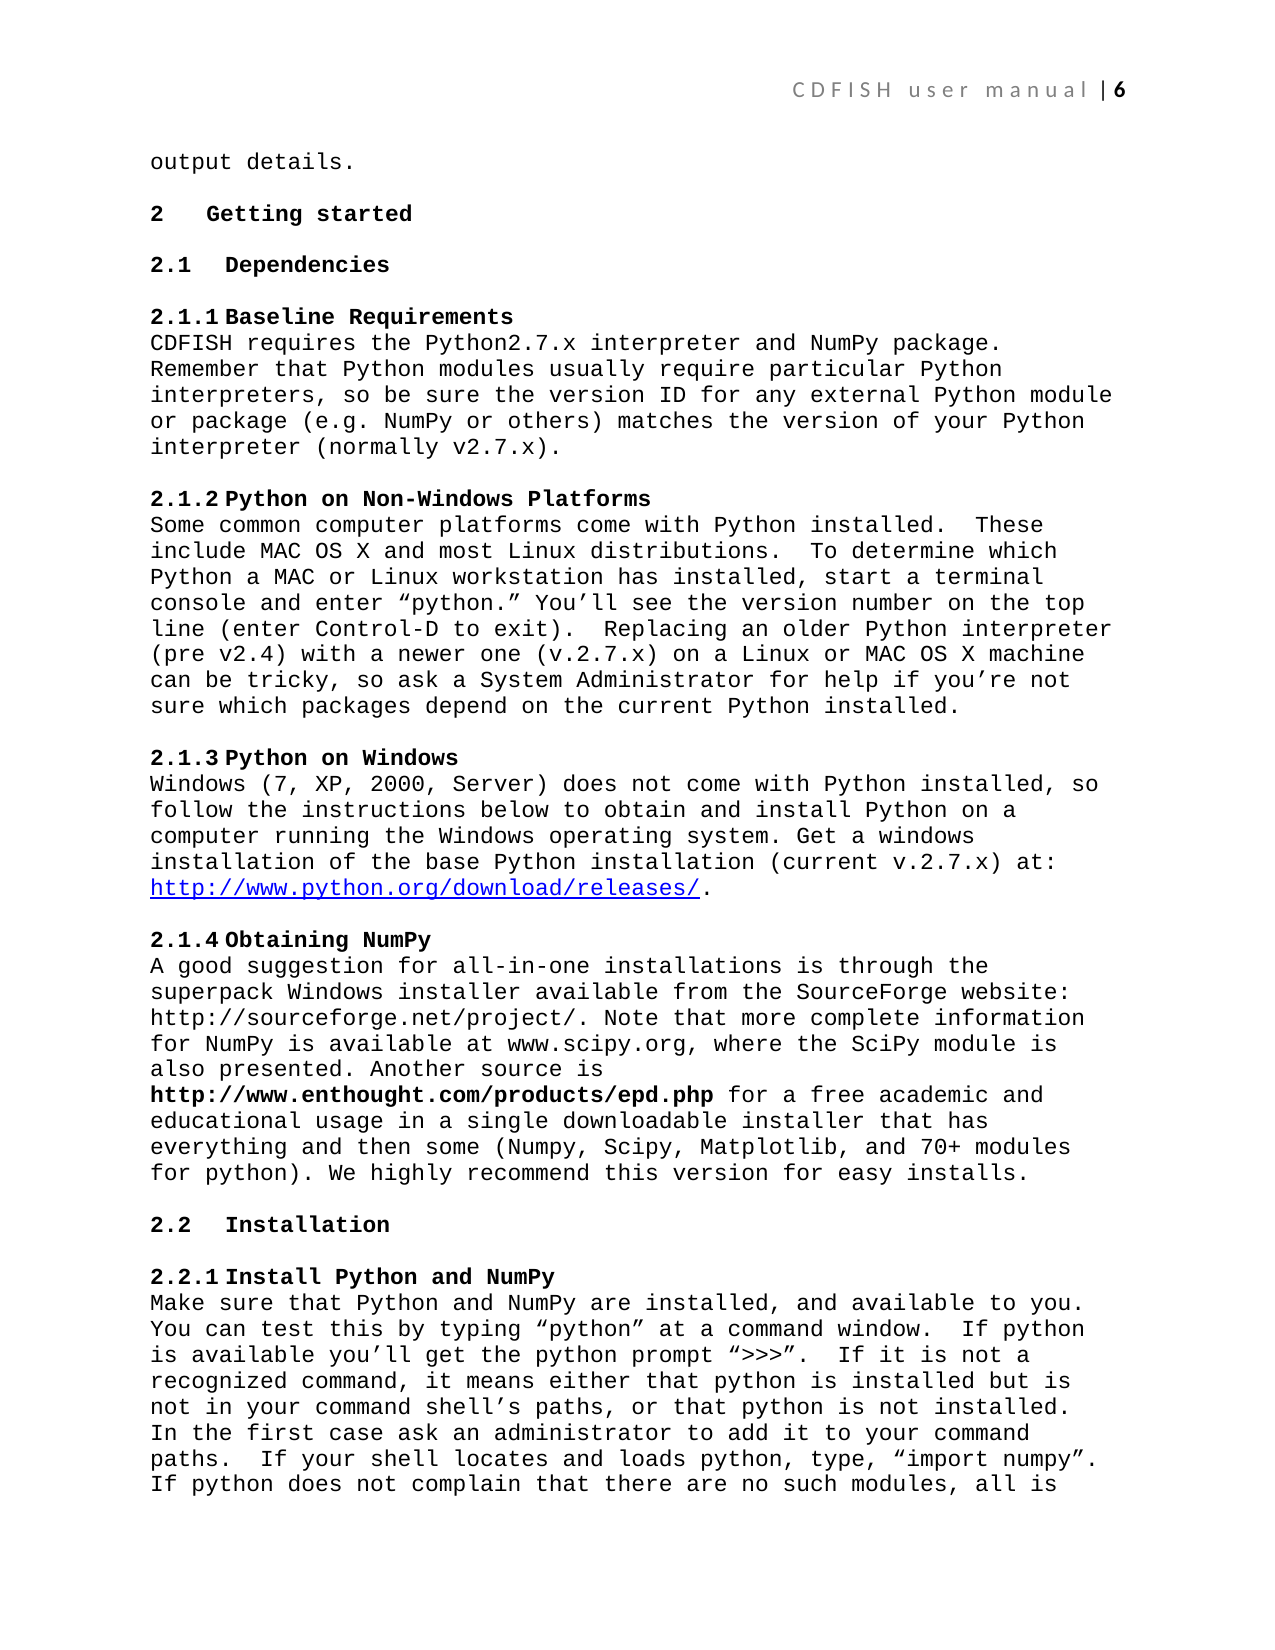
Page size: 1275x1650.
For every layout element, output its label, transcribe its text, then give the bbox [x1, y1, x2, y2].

text Some common computer platforms come with Python installed. These include MAC OS X and most Linux distributions. To determine which Python a MAC or Linux workstation has installed, start a terminal console and enter “python.” You’ll see the version number on the top line (enter Control-D to exit). Replacing an older Python interpreter (pre v2.4) with a newer one (v.2.7.x) on a Linux or MAC OS X machine can be tricky, so ask a System Administrator for help if you’re not sure which packages depend on the current Python installed. [150, 513, 1125, 721]
text http://www.python.org/download/releases/. [150, 876, 1125, 902]
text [150, 150, 1125, 176]
text 2.1.4 Obtaining NumPy [150, 928, 1125, 954]
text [150, 1291, 1125, 1499]
text 2.1.3 Python on Windows [150, 747, 1125, 772]
list Installation [150, 1213, 1125, 1239]
list Getting started [150, 202, 1125, 228]
text Windows (7, XP, 2000, Server) does not come with Python installed, so follow the instructions below to obtain and install Python on a computer running the Windows operating system. Get a windows installation of the base Python installation (current v.2.7.x) at: [150, 772, 1125, 876]
text CDFISH requires the Python2.7.x interpreter and NumPy package. Remember that Python modules usually require particular Python interpreters, so be sure the version ID for any external Python module or package (e.g. NumPy or others) matches the version of your Python interpreter (normally v2.7.x). [150, 332, 1125, 461]
text A good suggestion for all-in-one installations is through the superpack Windows installer available from the SourceForge website: http://sourceforge.net/project/. Note that more complete information for NumPy is available at www.scipy.org, where the SciPy module is also presented. Another source is [150, 954, 1125, 1084]
text 2.1.2 Python on Non-Windows Platforms [150, 487, 1125, 513]
text 2.1.1 Baseline Requirements [150, 306, 1125, 332]
list Dependencies [150, 254, 1125, 280]
text http://www.enthought.com/products/epd.php for a free academic and educational usage in a single downloadable installer that has everything and then some (Numpy, Scipy, Matplotlib, and 70+ modules for python). We highly recommend this version for easy installs. [150, 1084, 1125, 1187]
text 2.2.1 Install Python and NumPy [150, 1265, 1125, 1291]
